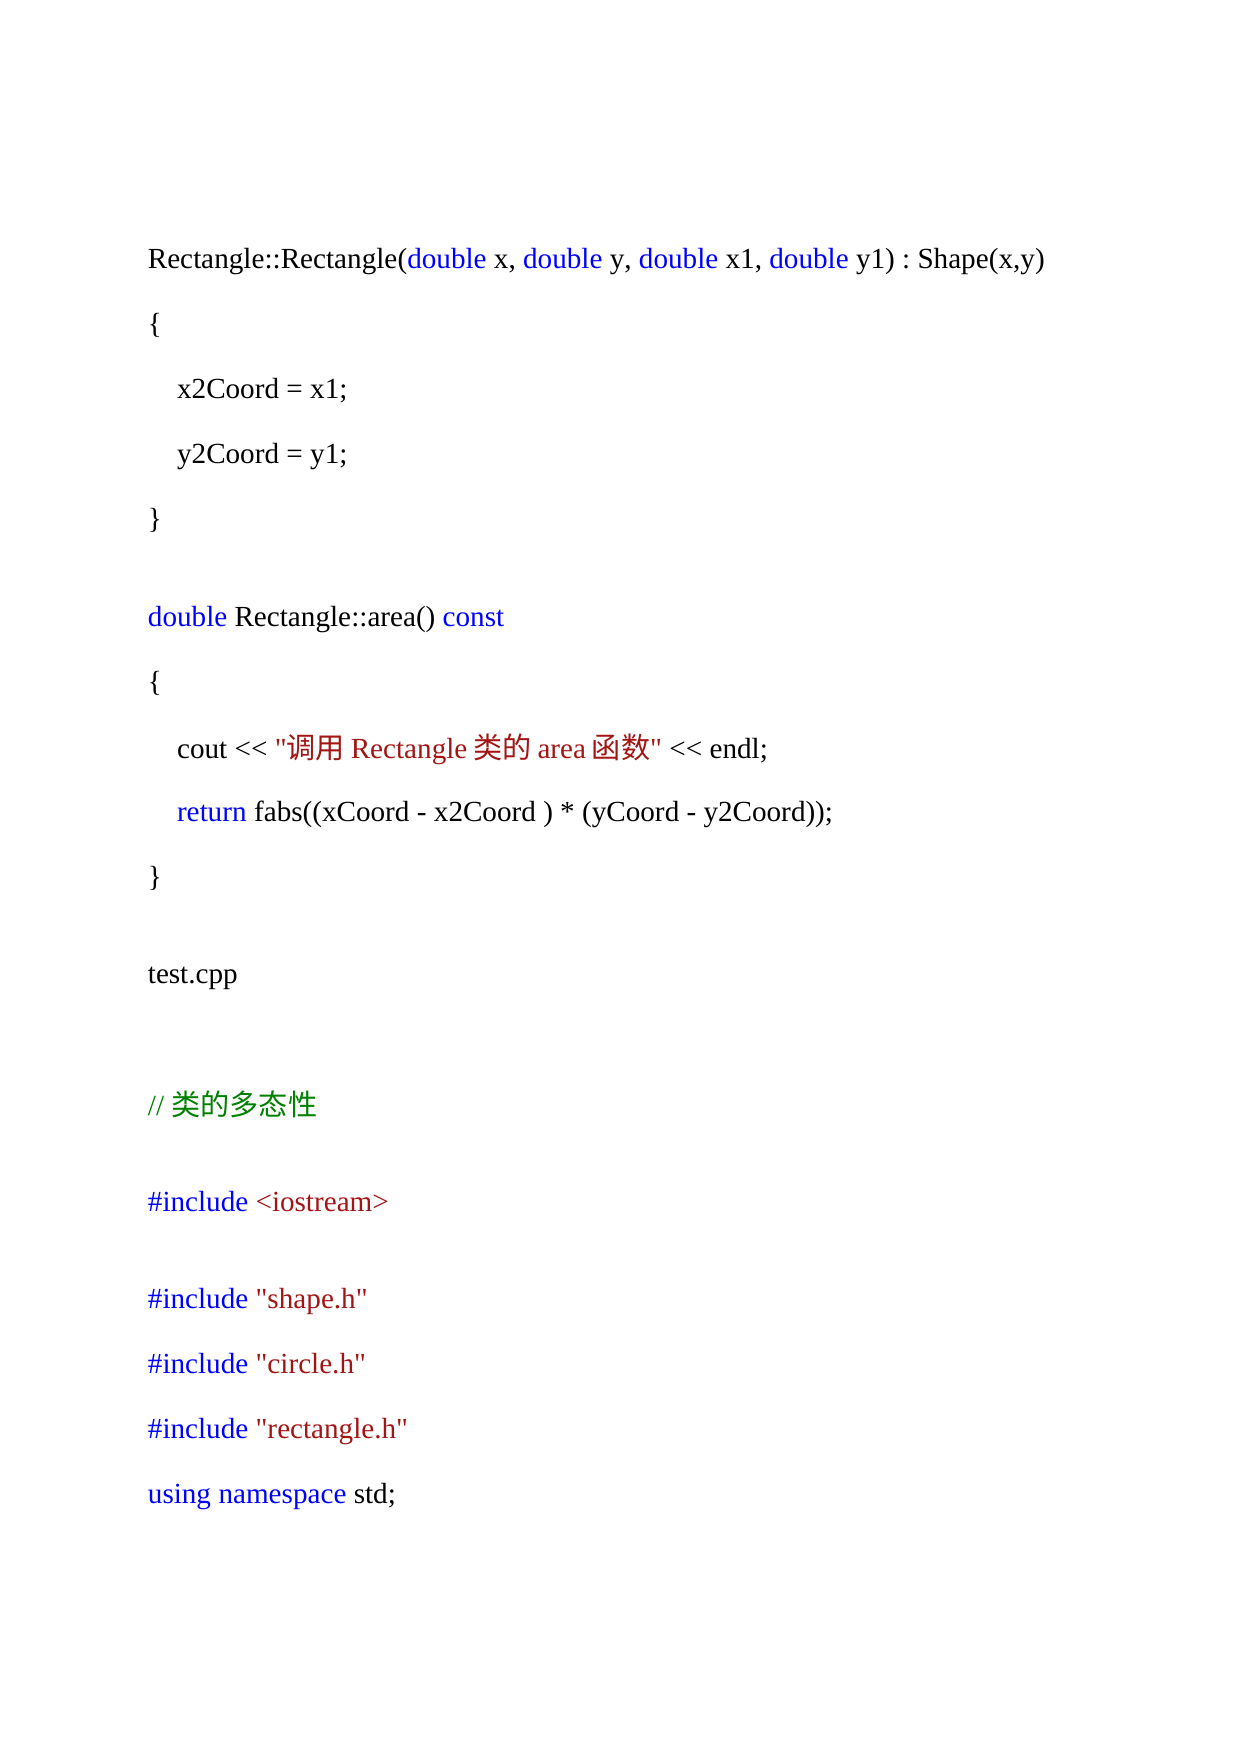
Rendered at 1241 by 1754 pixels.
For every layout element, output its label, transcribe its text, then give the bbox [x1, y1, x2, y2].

text { [148, 648, 1092, 713]
text double Rectangle::area() const [148, 583, 1092, 648]
text x2Coord = x1; [148, 355, 1092, 420]
text return fabs((xCoord - x2Coord ) * (yCoord - y2Coord)); [148, 778, 1092, 843]
text #include "circle.h" [148, 1330, 1092, 1395]
text #include "rectangle.h" [148, 1395, 1092, 1460]
text } [148, 485, 1092, 550]
text using namespace std; [148, 1460, 1092, 1525]
text // 类的多态性 [148, 1070, 1092, 1135]
text } [148, 843, 1092, 908]
text { [148, 290, 1092, 355]
text #include "shape.h" [148, 1265, 1092, 1330]
text #include <iostream> [148, 1168, 1092, 1233]
text test.cpp [148, 940, 1092, 1005]
text y2Coord = y1; [148, 420, 1092, 485]
text Rectangle::Rectangle(double x, double y, double x1, double y1) : Shape(x,y) [148, 225, 1092, 290]
text cout << "调用Rectangle类的area函数" << endl; [148, 713, 1092, 778]
